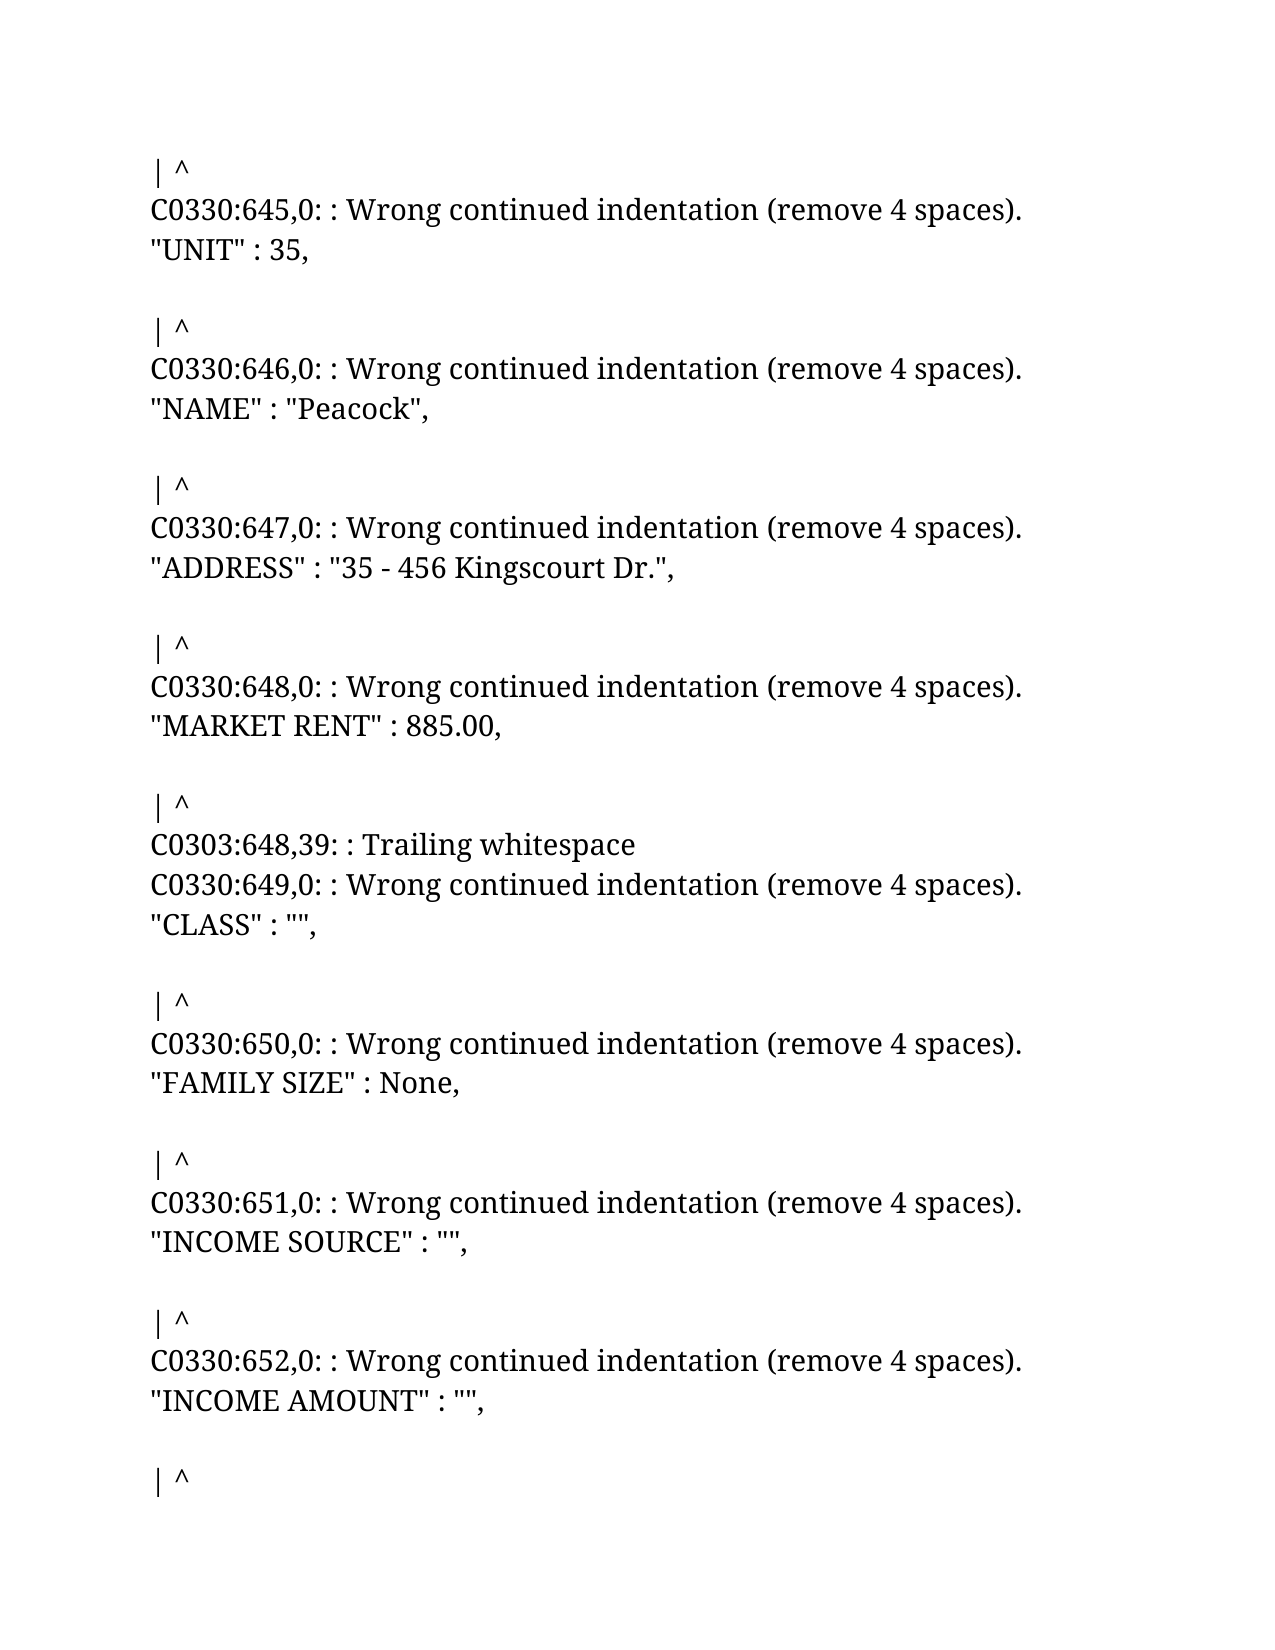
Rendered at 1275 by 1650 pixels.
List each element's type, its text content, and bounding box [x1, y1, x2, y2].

text "ADDRESS" : "35 - 456 Kingscourt Dr.", [150, 547, 1125, 587]
text C0330:645,0: : Wrong continued indentation (remove 4 spaces). [150, 190, 1125, 229]
text "NAME" : "Peacock", [150, 388, 1125, 428]
text C0330:650,0: : Wrong continued indentation (remove 4 spaces). [150, 1023, 1125, 1063]
text C0303:648,39: : Trailing whitespace [150, 825, 1125, 864]
text C0330:652,0: : Wrong continued indentation (remove 4 spaces). [150, 1341, 1125, 1380]
text "INCOME AMOUNT" : "", [150, 1380, 1125, 1420]
text "MARKET RENT" : 885.00, [150, 706, 1125, 745]
text C0330:646,0: : Wrong continued indentation (remove 4 spaces). [150, 348, 1125, 388]
text C0330:647,0: : Wrong continued indentation (remove 4 spaces). [150, 507, 1125, 547]
text C0330:651,0: : Wrong continued indentation (remove 4 spaces). [150, 1182, 1125, 1222]
text | ^ [150, 785, 1125, 825]
text "UNIT" : 35, [150, 229, 1125, 269]
text "FAMILY SIZE" : None, [150, 1063, 1125, 1102]
text | ^ [150, 467, 1125, 507]
text | ^ [150, 1460, 1125, 1499]
text C0330:649,0: : Wrong continued indentation (remove 4 spaces). [150, 864, 1125, 904]
text C0330:648,0: : Wrong continued indentation (remove 4 spaces). [150, 666, 1125, 706]
text | ^ [150, 983, 1125, 1023]
text "CLASS" : "", [150, 904, 1125, 944]
text | ^ [150, 1301, 1125, 1341]
text | ^ [150, 626, 1125, 666]
text | ^ [150, 309, 1125, 348]
text | ^ [150, 1142, 1125, 1182]
text | ^ [150, 150, 1125, 190]
text "INCOME SOURCE" : "", [150, 1222, 1125, 1261]
